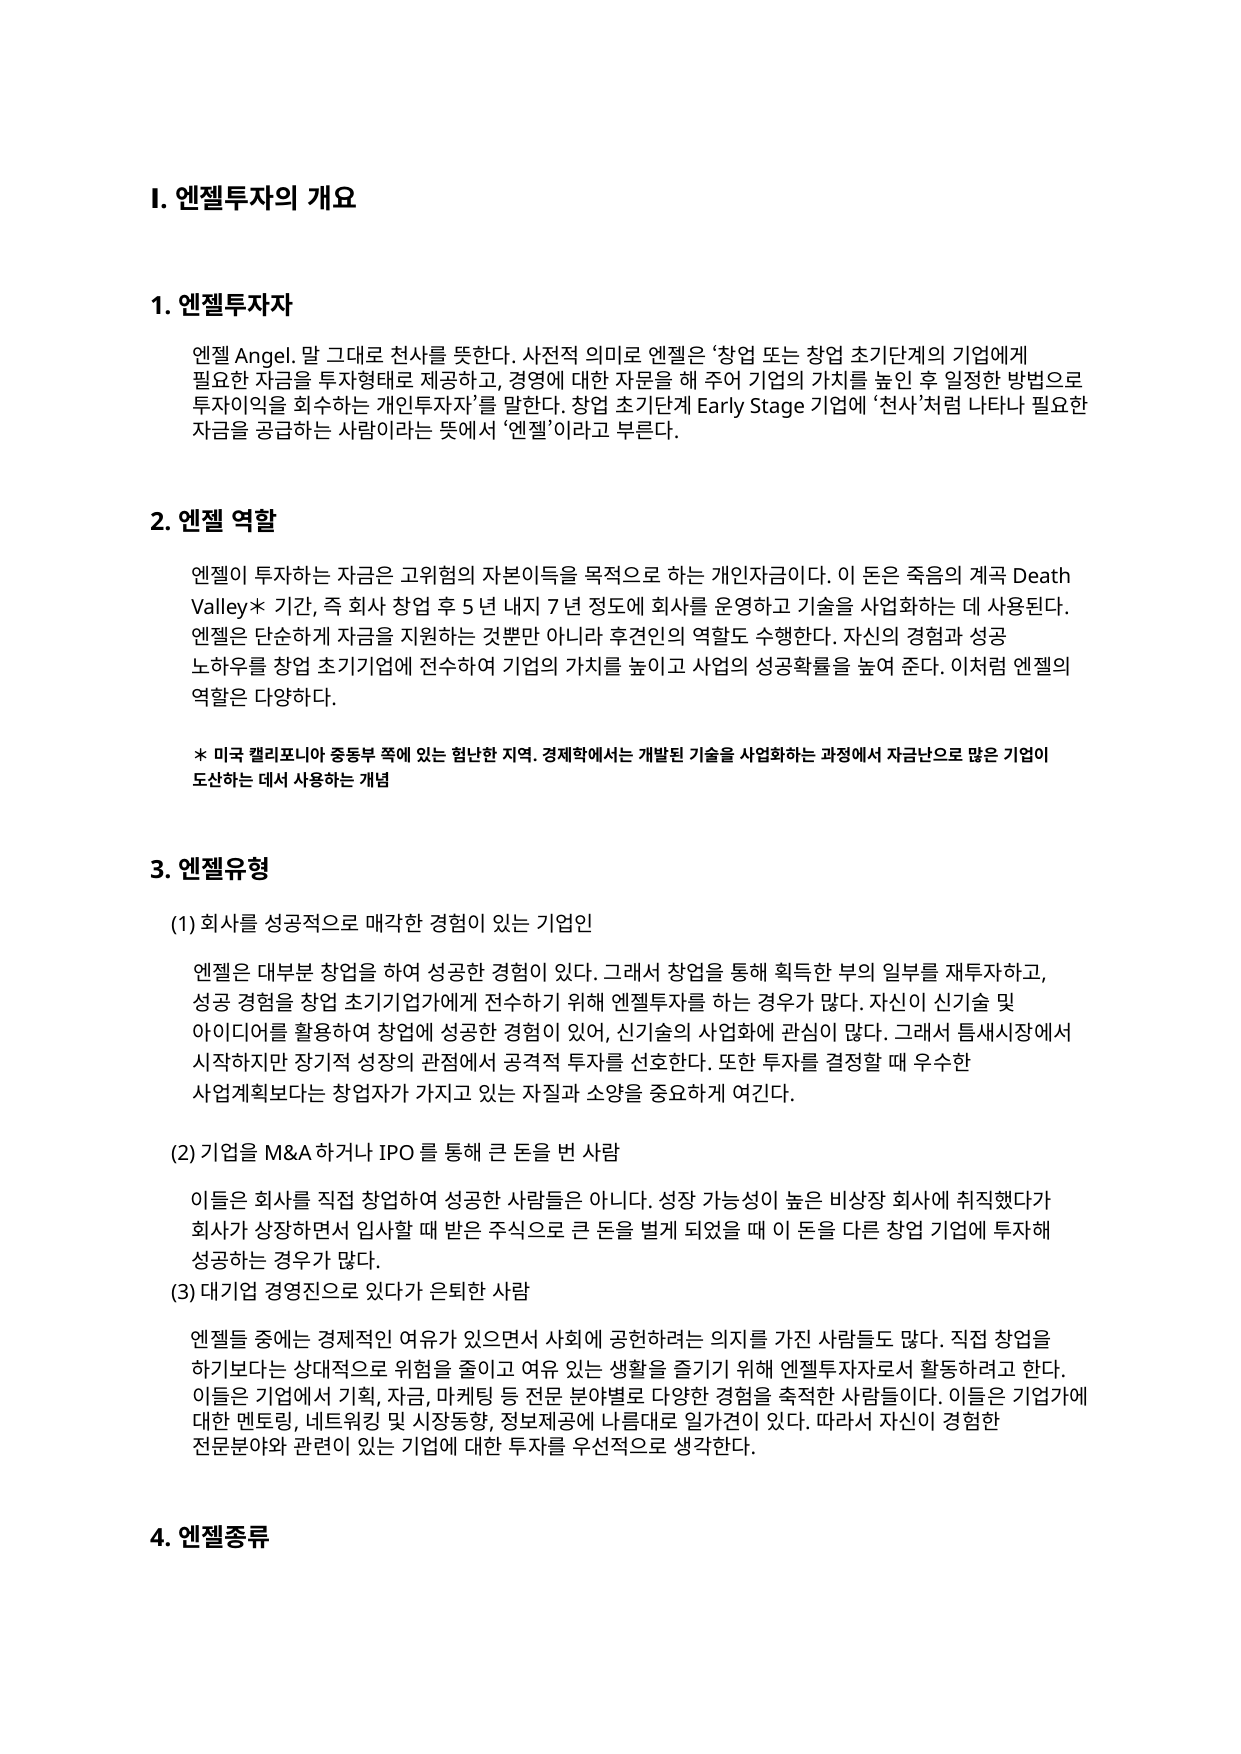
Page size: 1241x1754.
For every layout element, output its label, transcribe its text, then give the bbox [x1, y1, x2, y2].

text 엔젤들 중에는 경제적인 여유가 있으면서 사회에 공헌하려는 의지를 가진 사람들도 많다. 직접 창업을 하기보다는 상대적으로 위험을 줄이고 여유 있는 생활을 즐기기 위해 엔젤투자자로서 활동하려고 한다. [191, 1323, 1090, 1384]
text (3) 대기업 경영진으로 있다가 은퇴한 사람 [150, 1275, 1090, 1305]
text 이들은 회사를 직접 창업하여 성공한 사람들은 아니다. 성장 가능성이 높은 비상장 회사에 취직했다가 회사가 상장하면서 입사할 때 받은 주식으로 큰 돈을 벌게 되었을 때 이 돈을 다른 창업 기업에 투자해 성공하는 경우가 많다. [191, 1184, 1090, 1275]
text 1. 엔젤투자자 [150, 286, 1090, 322]
text 이들은 기업에서 기획, 자금, 마케팅 등 전문 분야별로 다양한 경험을 축적한 사람들이다. 이들은 기업가에 대한 멘토링, 네트워킹 및 시장동향, 정보제공에 나름대로 일가견이 있다. 따라서 자신이 경험한 전문분야와 관련이 있는 기업에 대한 투자를 우선적으로 생각한다. [192, 1384, 1090, 1459]
text 3. 엔젤유형 [150, 849, 1090, 886]
text 엔젤은 대부분 창업을 하여 성공한 경험이 있다. 그래서 창업을 통해 획득한 부의 일부를 재투자하고, 성공 경험을 창업 초기기업가에게 전수하기 위해 엔젤투자를 하는 경우가 많다. 자신이 신기술 및 아이디어를 활용하여 창업에 성공한 경험이 있어, 신기술의 사업화에 관심이 많다. 그래서 틈새시장에서 시작하지만 장기적 성장의 관점에서 공격적 투자를 선호한다. 또한 투자를 결정할 때 우수한 사업계획보다는 창업자가 가지고 있는 자질과 소양을 중요하게 여긴다. [193, 956, 1090, 1107]
text ＊ 미국 캘리포니아 중동부 쪽에 있는 험난한 지역. 경제학에서는 개발된 기술을 사업화하는 과정에서 자금난으로 많은 기업이 도산하는 데서 사용하는 개념 [192, 741, 1090, 791]
text (2) 기업을 M&A하거나 IPO를 통해 큰 돈을 번 사람 [150, 1136, 1090, 1166]
text 2. 엔젤 역할 [150, 502, 1090, 538]
text 엔젤Angel. 말 그대로 천사를 뜻한다. 사전적 의미로 엔젤은 ‘창업 또는 창업 초기단계의 기업에게 필요한 자금을 투자형태로 제공하고, 경영에 대한 자문을 해 주어 기업의 가치를 높인 후 일정한 방법으로 투자이익을 회수하는 개인투자자’를 말한다. 창업 초기단계Early Stage 기업에 ‘천사’처럼 나타나 필요한 자금을 공급하는 사람이라는 뜻에서 ‘엔젤’이라고 부른다. [192, 343, 1090, 443]
text 4. 엔젤종류 [150, 1517, 1090, 1554]
text Ⅰ. 엔젤투자의 개요 [150, 177, 1090, 217]
text 엔젤이 투자하는 자금은 고위험의 자본이득을 목적으로 하는 개인자금이다. 이 돈은 죽음의 계곡Death Valley＊ 기간, 즉 회사 창업 후 5년 내지 7년 정도에 회사를 운영하고 기술을 사업화하는 데 사용된다. 엔젤은 단순하게 자금을 지원하는 것뿐만 아니라 후견인의 역할도 수행한다. 자신의 경험과 성공 노하우를 창업 초기기업에 전수하여 기업의 가치를 높이고 사업의 성공확률을 높여 준다. 이처럼 엔젤의 역할은 다양하다. [189, 560, 1090, 711]
text (1) 회사를 성공적으로 매각한 경험이 있는 기업인 [150, 907, 1090, 938]
